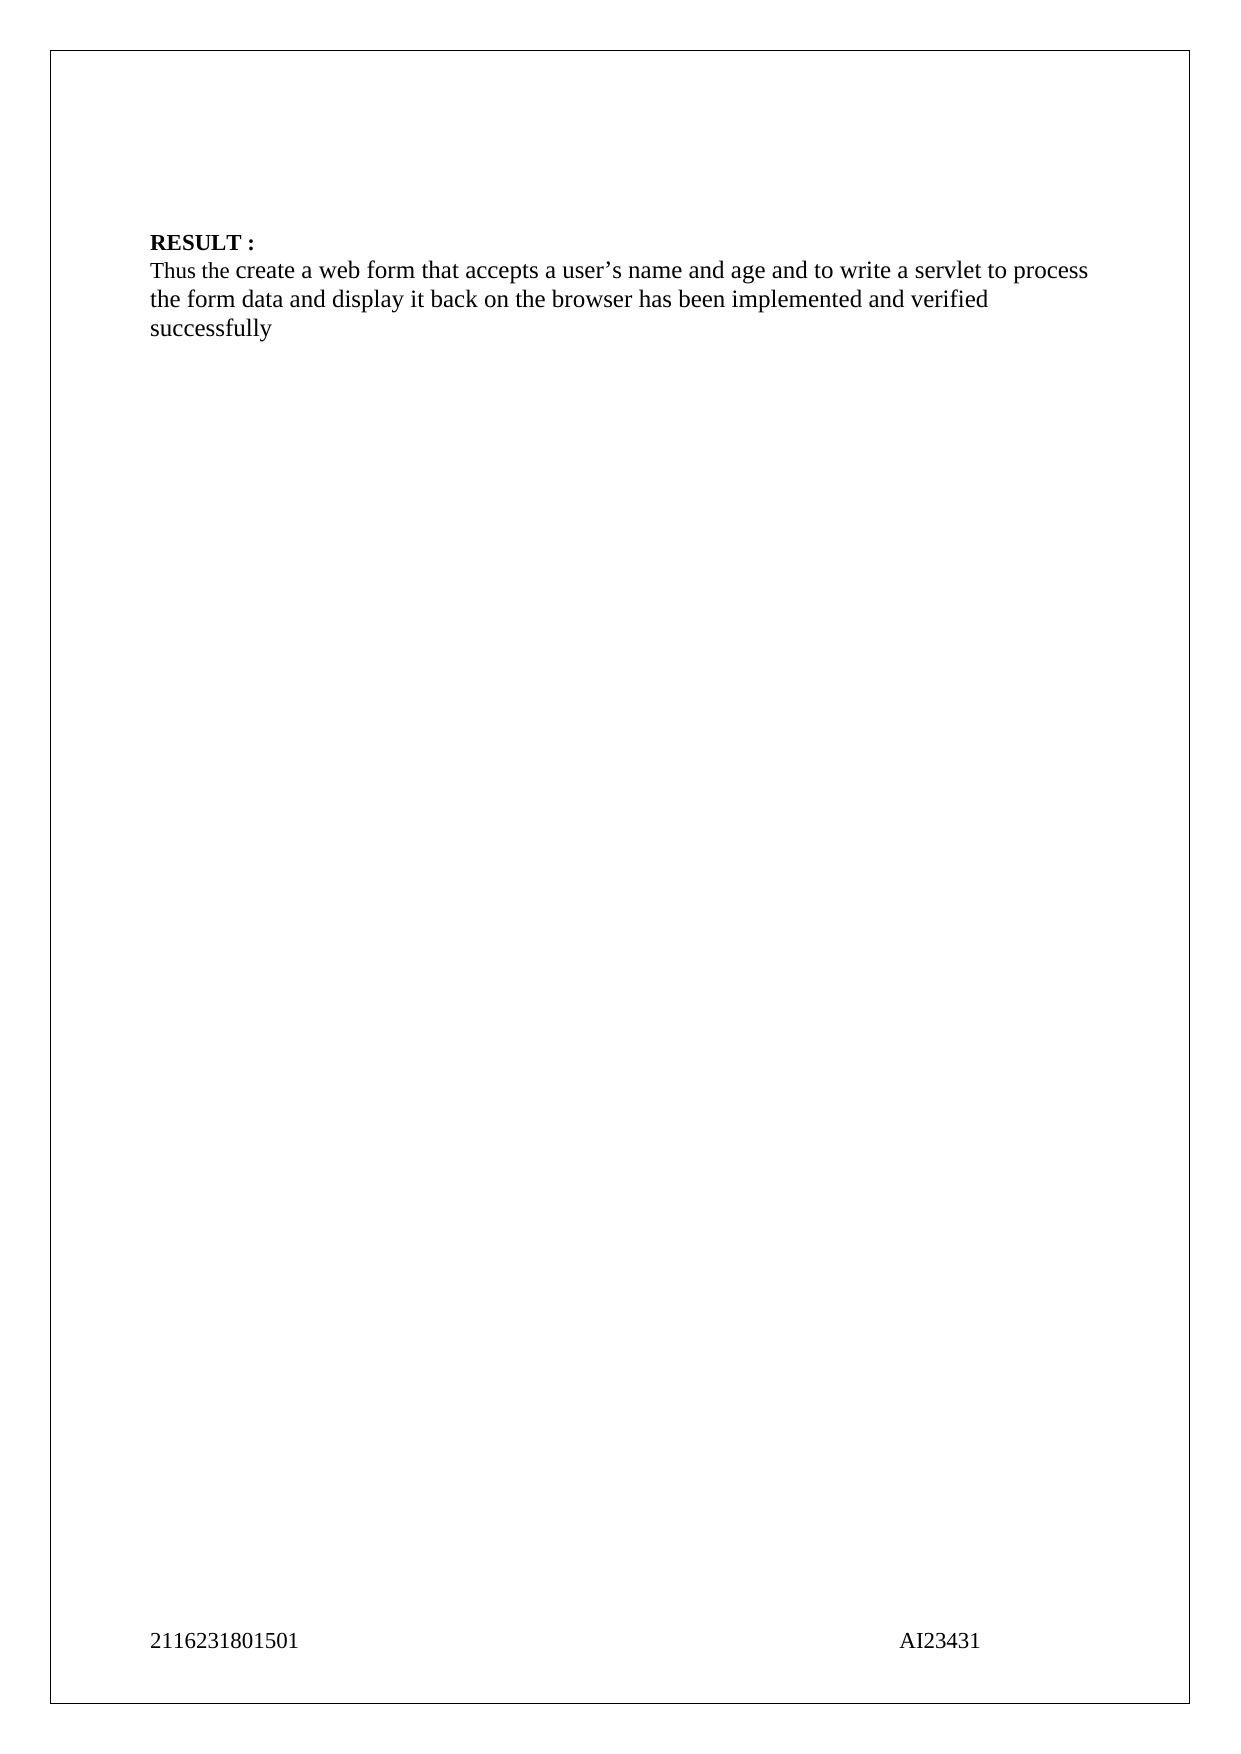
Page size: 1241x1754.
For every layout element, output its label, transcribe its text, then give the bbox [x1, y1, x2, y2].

text RESULT : Thus the create a web form that accepts a user’s name and age and to write a servlet to process the form data and display it back on the browser has been implemented and verified successfully [150, 229, 1090, 342]
